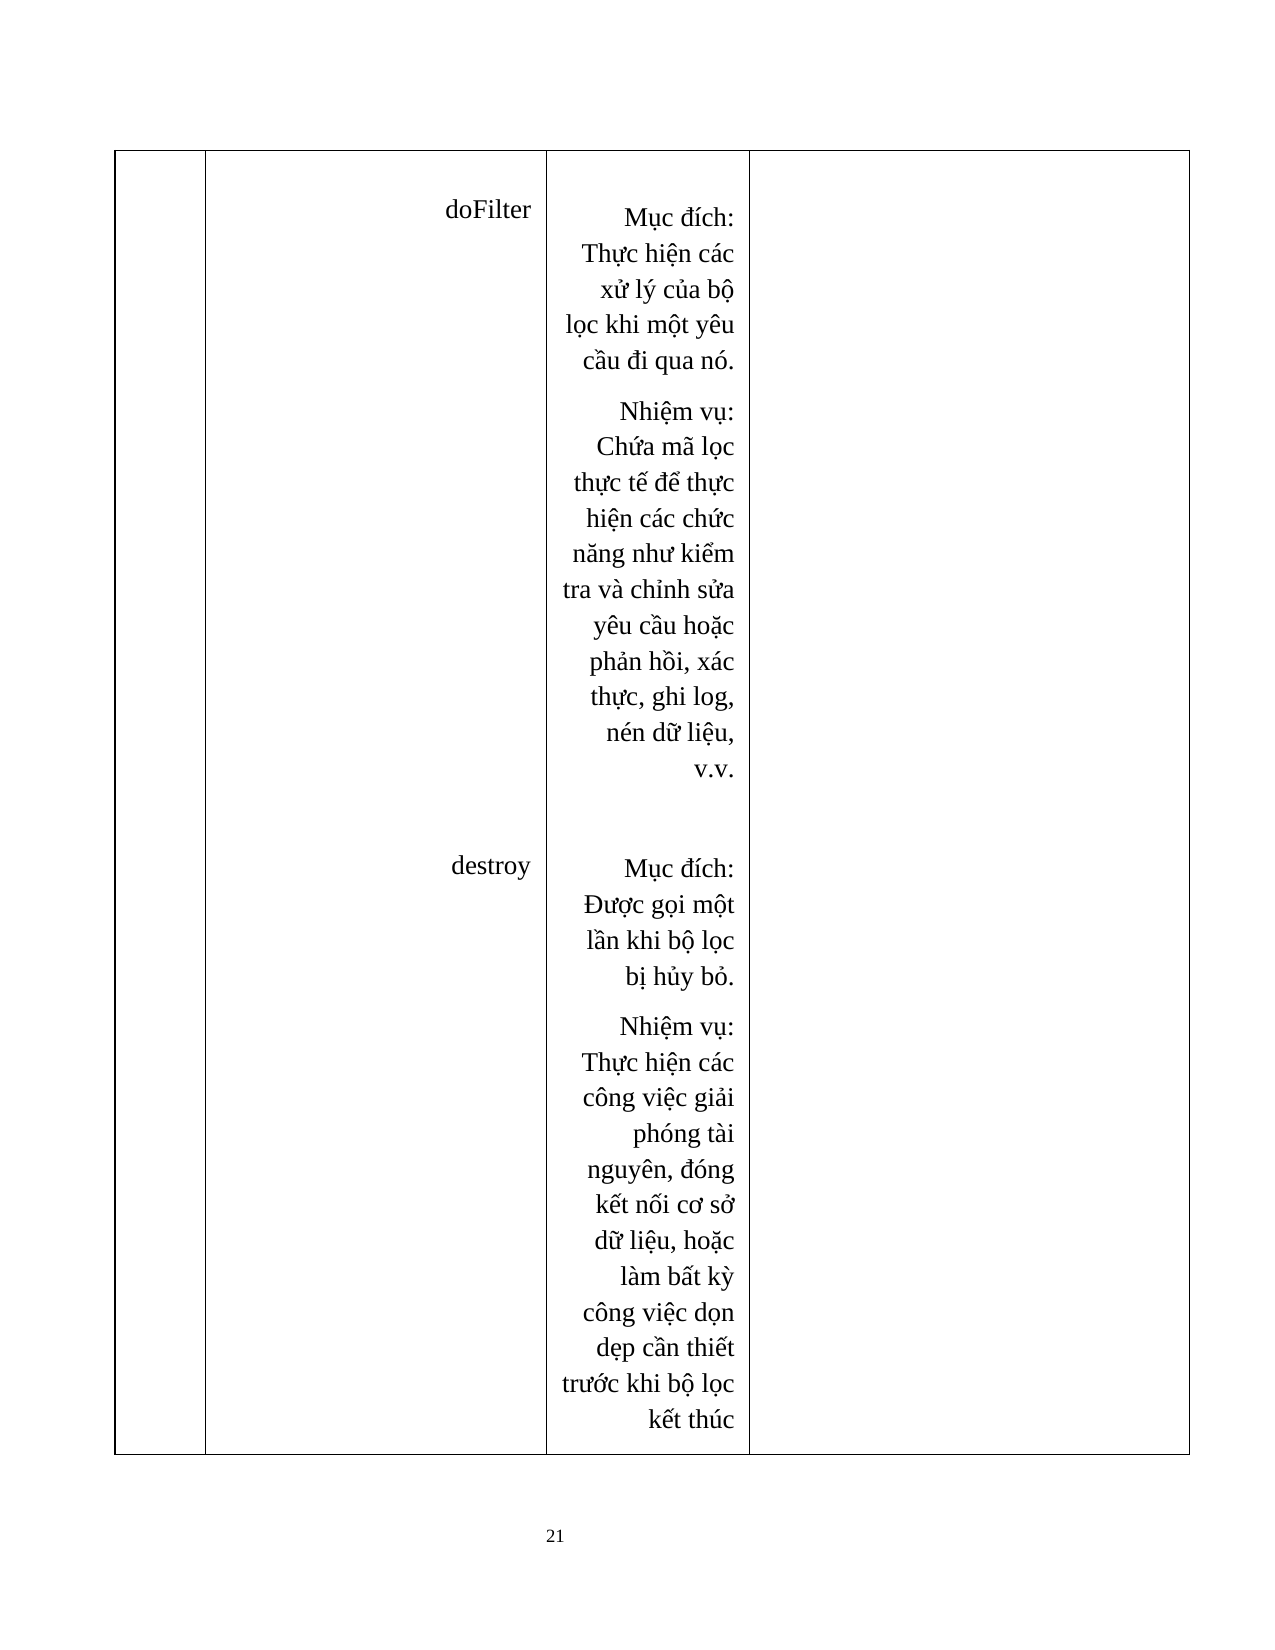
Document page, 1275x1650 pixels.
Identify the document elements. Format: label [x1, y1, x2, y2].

table_cell [547, 151, 749, 1454]
table_cell [750, 151, 1189, 1454]
table_cell [206, 151, 546, 1454]
table_cell [116, 151, 205, 1454]
